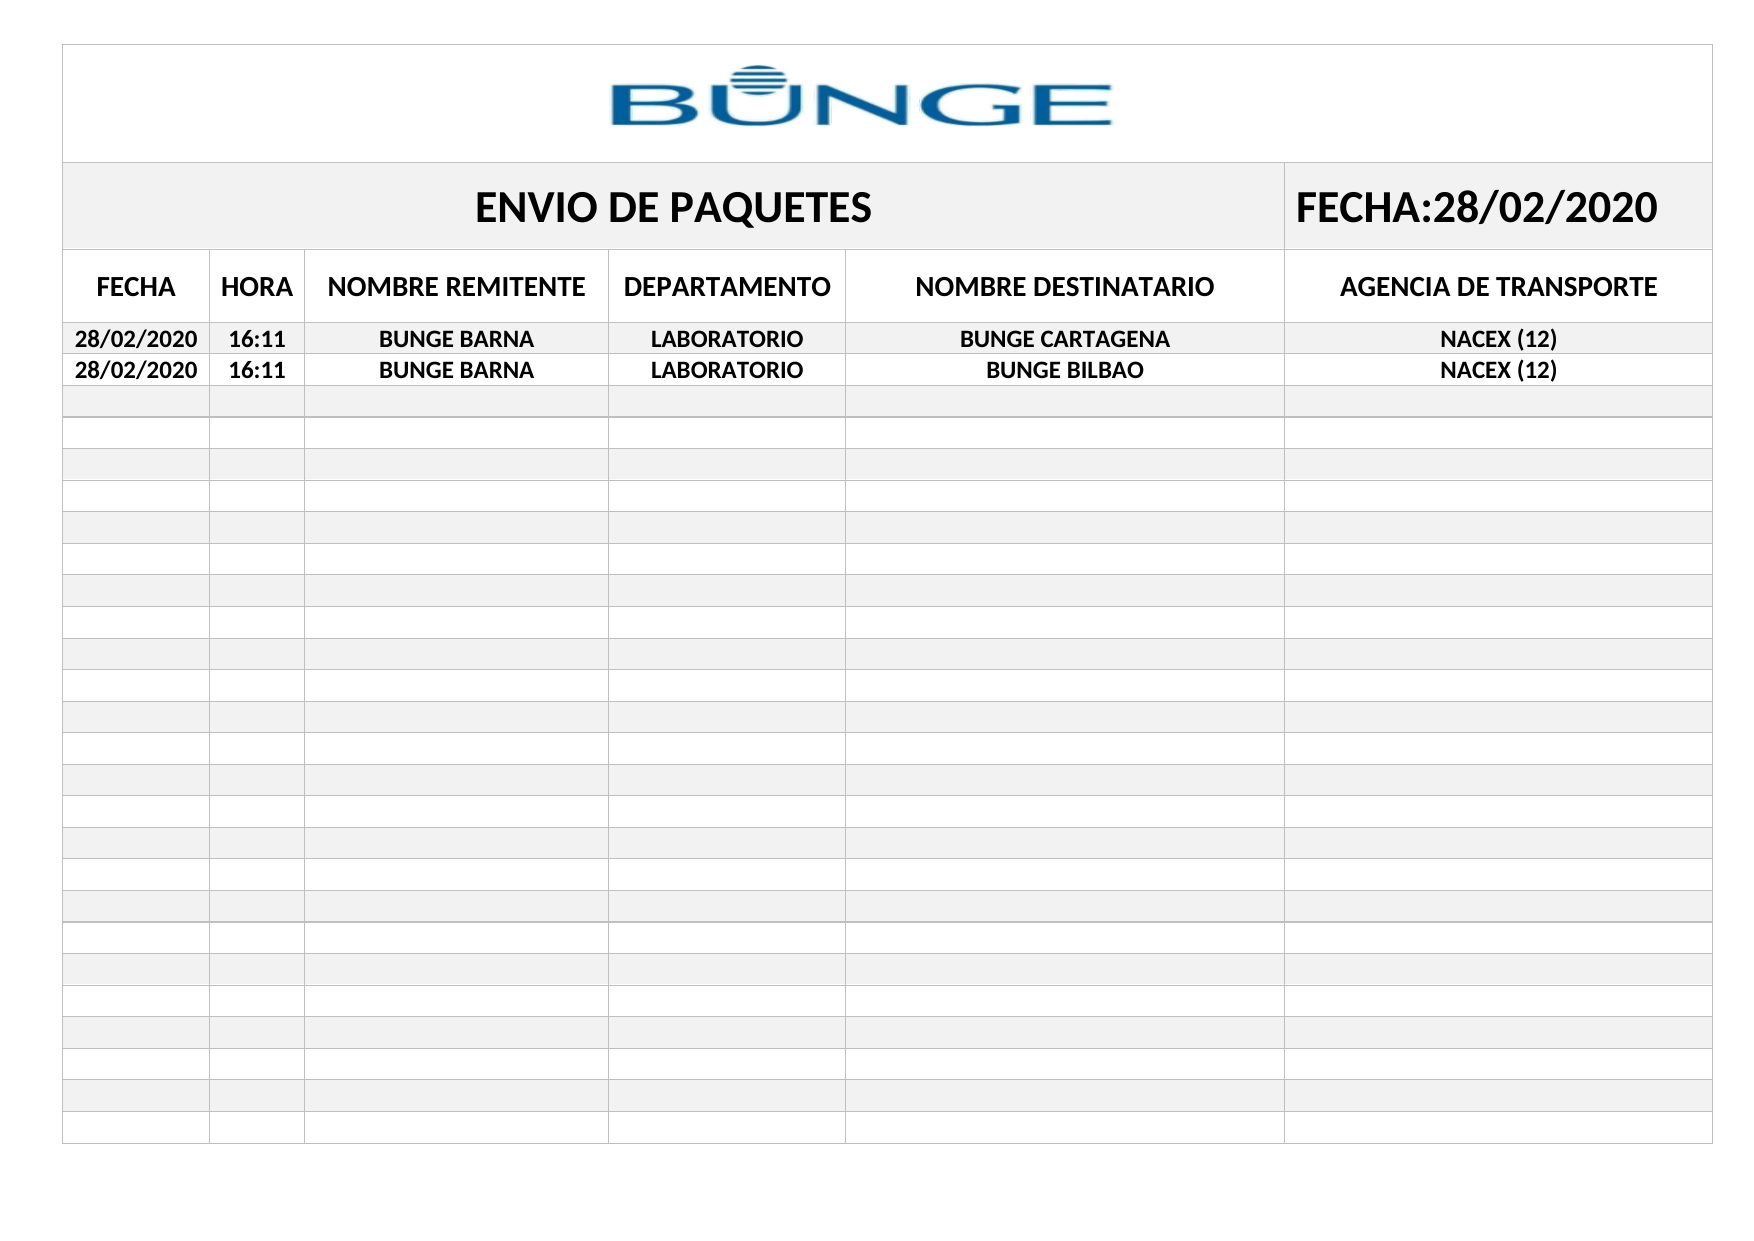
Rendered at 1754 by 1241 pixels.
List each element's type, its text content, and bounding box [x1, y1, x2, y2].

table_cell [846, 1017, 1284, 1048]
table_cell [210, 639, 304, 669]
table_cell [1285, 1017, 1712, 1048]
table_cell [609, 1112, 845, 1142]
table_cell [210, 859, 304, 890]
table_cell [846, 828, 1284, 858]
table_cell [846, 481, 1284, 511]
table_cell [210, 481, 304, 511]
table_cell BUNGE BARNA [305, 354, 608, 385]
table_cell [846, 923, 1284, 953]
table_cell [609, 1049, 845, 1079]
table_cell [305, 1017, 608, 1048]
table_cell [210, 386, 304, 416]
table_cell [305, 449, 608, 479]
table_cell [305, 670, 608, 701]
table_cell [210, 954, 304, 984]
table_cell [305, 733, 608, 764]
table_cell [210, 923, 304, 953]
table_cell [846, 670, 1284, 701]
table_cell [846, 733, 1284, 764]
table_cell [210, 1112, 304, 1142]
table_cell [63, 765, 209, 795]
table_cell [1285, 765, 1712, 795]
table_cell 16:11 [210, 354, 304, 385]
table_cell [305, 418, 608, 448]
table_cell [609, 544, 845, 574]
table_cell [63, 828, 209, 858]
table_cell [1285, 639, 1712, 669]
table_cell [63, 733, 209, 764]
table_cell [1285, 733, 1712, 764]
table_cell FECHA:28/02/2020 [1285, 163, 1712, 248]
table_cell [609, 733, 845, 764]
table_cell [846, 796, 1284, 827]
table_cell [63, 859, 209, 890]
table_cell [305, 544, 608, 574]
table_cell [1285, 575, 1712, 606]
table_cell [1285, 449, 1712, 479]
table_cell [305, 765, 608, 795]
table_cell [210, 670, 304, 701]
table_cell [1285, 418, 1712, 448]
table_cell ENVIO DE PAQUETES [63, 163, 1284, 248]
table_cell NOMBRE DESTINATARIO [846, 250, 1284, 322]
table_cell [305, 1049, 608, 1079]
table_cell [63, 481, 209, 511]
table_cell [846, 986, 1284, 1016]
table_cell [1285, 670, 1712, 701]
table_cell [1285, 828, 1712, 858]
table_cell [210, 575, 304, 606]
table_cell BUNGE BARNA [305, 323, 608, 353]
table_cell [846, 891, 1284, 921]
table_cell [210, 702, 304, 732]
table_cell [609, 891, 845, 921]
table_cell [609, 481, 845, 511]
table_cell [1285, 859, 1712, 890]
table_cell [305, 986, 608, 1016]
table_header [63, 45, 1712, 162]
table_cell [609, 512, 845, 543]
table_cell 16:11 [210, 323, 304, 353]
table_cell [305, 1080, 608, 1111]
table_cell 28/02/2020 [63, 354, 209, 385]
table_cell NACEX (12) [1285, 323, 1712, 353]
table_cell [846, 449, 1284, 479]
table_cell [305, 702, 608, 732]
table_cell [305, 481, 608, 511]
table_cell [305, 923, 608, 953]
table_cell [305, 1112, 608, 1142]
table_cell [1285, 512, 1712, 543]
table_cell FECHA [63, 250, 209, 322]
table_cell [63, 1080, 209, 1111]
table_cell [305, 512, 608, 543]
table_cell [210, 891, 304, 921]
table_cell [609, 859, 845, 890]
table_cell [210, 986, 304, 1016]
table_cell [1285, 481, 1712, 511]
table_cell [846, 1049, 1284, 1079]
table_cell [1285, 1112, 1712, 1142]
table_cell [846, 859, 1284, 890]
table_cell [609, 607, 845, 637]
table_cell [63, 670, 209, 701]
table_cell [210, 828, 304, 858]
table_cell LABORATORIO [609, 323, 845, 353]
table_cell [305, 575, 608, 606]
table_cell [63, 639, 209, 669]
table_cell [609, 670, 845, 701]
table_cell [210, 512, 304, 543]
table_cell [63, 512, 209, 543]
table_cell [846, 1112, 1284, 1142]
table_cell [210, 765, 304, 795]
table_cell [609, 796, 845, 827]
table_cell [305, 859, 608, 890]
picture [604, 57, 1119, 136]
table_cell [63, 386, 209, 416]
table_cell 28/02/2020 [63, 323, 209, 353]
table_cell [63, 1017, 209, 1048]
table_cell [63, 1049, 209, 1079]
table_cell [210, 607, 304, 637]
table_cell HORA [210, 250, 304, 322]
table_cell [63, 923, 209, 953]
table_cell [1285, 954, 1712, 984]
table_cell [63, 702, 209, 732]
table_cell [1285, 702, 1712, 732]
table_cell [63, 1112, 209, 1142]
table_cell [846, 765, 1284, 795]
table_cell [210, 544, 304, 574]
table_cell AGENCIA DE TRANSPORTE [1285, 250, 1712, 322]
table_cell [210, 733, 304, 764]
table_cell [305, 828, 608, 858]
table_cell [63, 449, 209, 479]
table_cell [846, 702, 1284, 732]
table_cell [846, 512, 1284, 543]
table_cell [609, 923, 845, 953]
table_cell [1285, 923, 1712, 953]
table_cell [305, 639, 608, 669]
table_cell NOMBRE REMITENTE [305, 250, 608, 322]
table_cell LABORATORIO [609, 354, 845, 385]
table_cell BUNGE BILBAO [846, 354, 1284, 385]
table_cell [210, 1017, 304, 1048]
table_cell [210, 418, 304, 448]
table_cell [609, 1017, 845, 1048]
table_cell [63, 796, 209, 827]
table_cell DEPARTAMENTO [609, 250, 845, 322]
table_cell [609, 765, 845, 795]
table_cell [846, 607, 1284, 637]
table_cell [210, 796, 304, 827]
table_cell [63, 575, 209, 606]
table_cell [846, 386, 1284, 416]
table_cell [63, 544, 209, 574]
table_cell [210, 449, 304, 479]
table_cell [609, 418, 845, 448]
table_cell [1285, 607, 1712, 637]
table_cell [1285, 1049, 1712, 1079]
table_cell [305, 954, 608, 984]
table_cell [609, 828, 845, 858]
table_cell [609, 386, 845, 416]
table_cell [63, 607, 209, 637]
table_cell [1285, 1080, 1712, 1111]
table_cell [609, 954, 845, 984]
table_cell [1285, 891, 1712, 921]
table_cell [305, 607, 608, 637]
table_cell [846, 639, 1284, 669]
table_cell [63, 418, 209, 448]
table_cell [609, 449, 845, 479]
table_cell [305, 796, 608, 827]
table_cell [609, 1080, 845, 1111]
table_cell [63, 954, 209, 984]
table_cell [210, 1080, 304, 1111]
table_cell [210, 1049, 304, 1079]
table_cell [609, 639, 845, 669]
table_cell [846, 575, 1284, 606]
table_cell NACEX (12) [1285, 354, 1712, 385]
table_cell [609, 986, 845, 1016]
table_cell [846, 544, 1284, 574]
table_cell [1285, 544, 1712, 574]
table_cell [63, 891, 209, 921]
table_cell [305, 386, 608, 416]
table_cell [846, 1080, 1284, 1111]
table_cell [1285, 386, 1712, 416]
table_cell [609, 702, 845, 732]
table_cell [846, 954, 1284, 984]
table_cell [609, 575, 845, 606]
table_cell [1285, 986, 1712, 1016]
table_cell [846, 418, 1284, 448]
table_cell BUNGE CARTAGENA [846, 323, 1284, 353]
table_cell [305, 891, 608, 921]
table_cell [1285, 796, 1712, 827]
table_cell [63, 986, 209, 1016]
